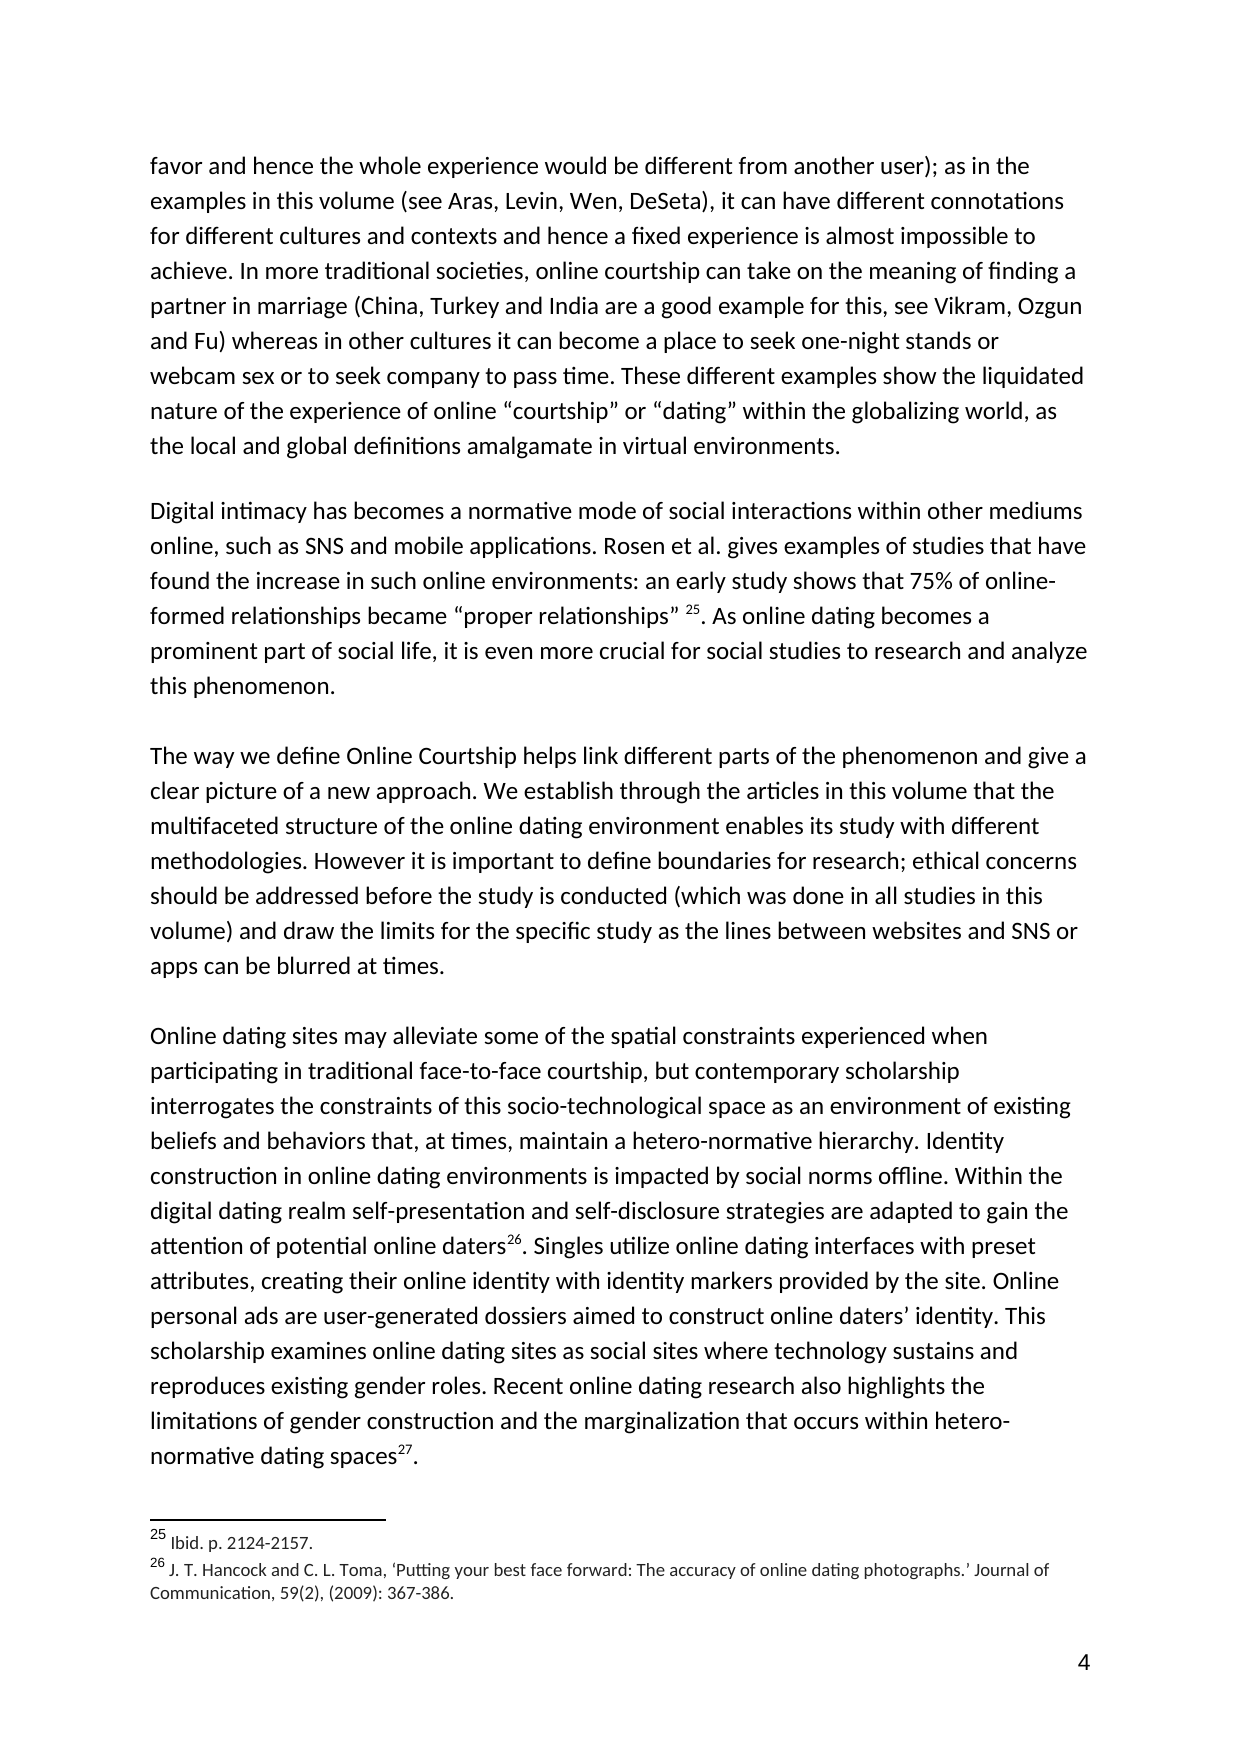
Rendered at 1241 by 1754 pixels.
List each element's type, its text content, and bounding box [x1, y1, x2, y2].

text Digital intimacy has becomes a normative mode of social interactions within other mediums online, such as SNS and mobile applications. Rosen et al. gives examples of studies that have found the increase in such online environments: an early study shows that 75% of online-formed relationships became “proper relationships” . As online dating becomes a prominent part of social life, it is even more crucial for social studies to research and analyze this phenomenon. [150, 495, 1090, 701]
text Online dating sites may alleviate some of the spatial constraints experienced when participating in traditional face-to-face courtship, but contemporary scholarship interrogates the constraints of this socio-technological space as an environment of existing beliefs and behaviors that, at times, maintain a hetero-normative hierarchy. Identity construction in online dating environments is impacted by social norms offline. Within the digital dating realm self-presentation and self-disclosure strategies are adapted to gain the attention of potential online daters. Singles utilize online dating interfaces with preset attributes, creating their online identity with identity markers provided by the site. Online personal ads are user-generated dossiers aimed to construct online daters’ identity. This scholarship examines online dating sites as social sites where technology sustains and reproduces existing gender roles. Recent online dating research also highlights the limitations of gender construction and the marginalization that occurs within hetero-normative dating spaces. [150, 1020, 1090, 1471]
text The site of study then becomes the defining feature of the specific research. A good and functional definition of online dating sites is provided by Rosen et. al. as follows: “Online dating sites are all similarly structured. Participants provide a photograph and answer an array of questions including geographic location, age, weight or body type, education level, income, and other relevant demographics...”. The system is dependent on statistical codes running in the background that provide the “perfect match” for the user by looking at the variables. As the sites rely on technology and the social context, the experience of one user will be rather different than the other (in a scenario where the person who uses these websites is located in a remote place that has few participants, the odds are not in their favor and hence the whole experience would be different from another user); as in the examples in this volume (see Aras, Levin, Wen, DeSeta), it can have different connotations for different cultures and contexts and hence a fixed experience is almost impossible to achieve. In more traditional societies, online courtship can take on the meaning of finding a partner in marriage (China, Turkey and India are a good example for this, see Vikram, Ozgun and Fu) whereas in other cultures it can become a place to seek one-night stands or webcam sex or to seek company to pass time. These different examples show the liquidated nature of the experience of online “courtship” or “dating” within the globalizing world, as the local and global definitions amalgamate in virtual environments. [150, 150, 1090, 461]
text The way we define Online Courtship helps link different parts of the phenomenon and give a clear picture of a new approach. We establish through the articles in this volume that the multifaceted structure of the online dating environment enables its study with different methodologies. However it is important to define boundaries for research; ethical concerns should be addressed before the study is conducted (which was done in all studies in this volume) and draw the limits for the specific study as the lines between websites and SNS or apps can be blurred at times. [150, 740, 1090, 981]
